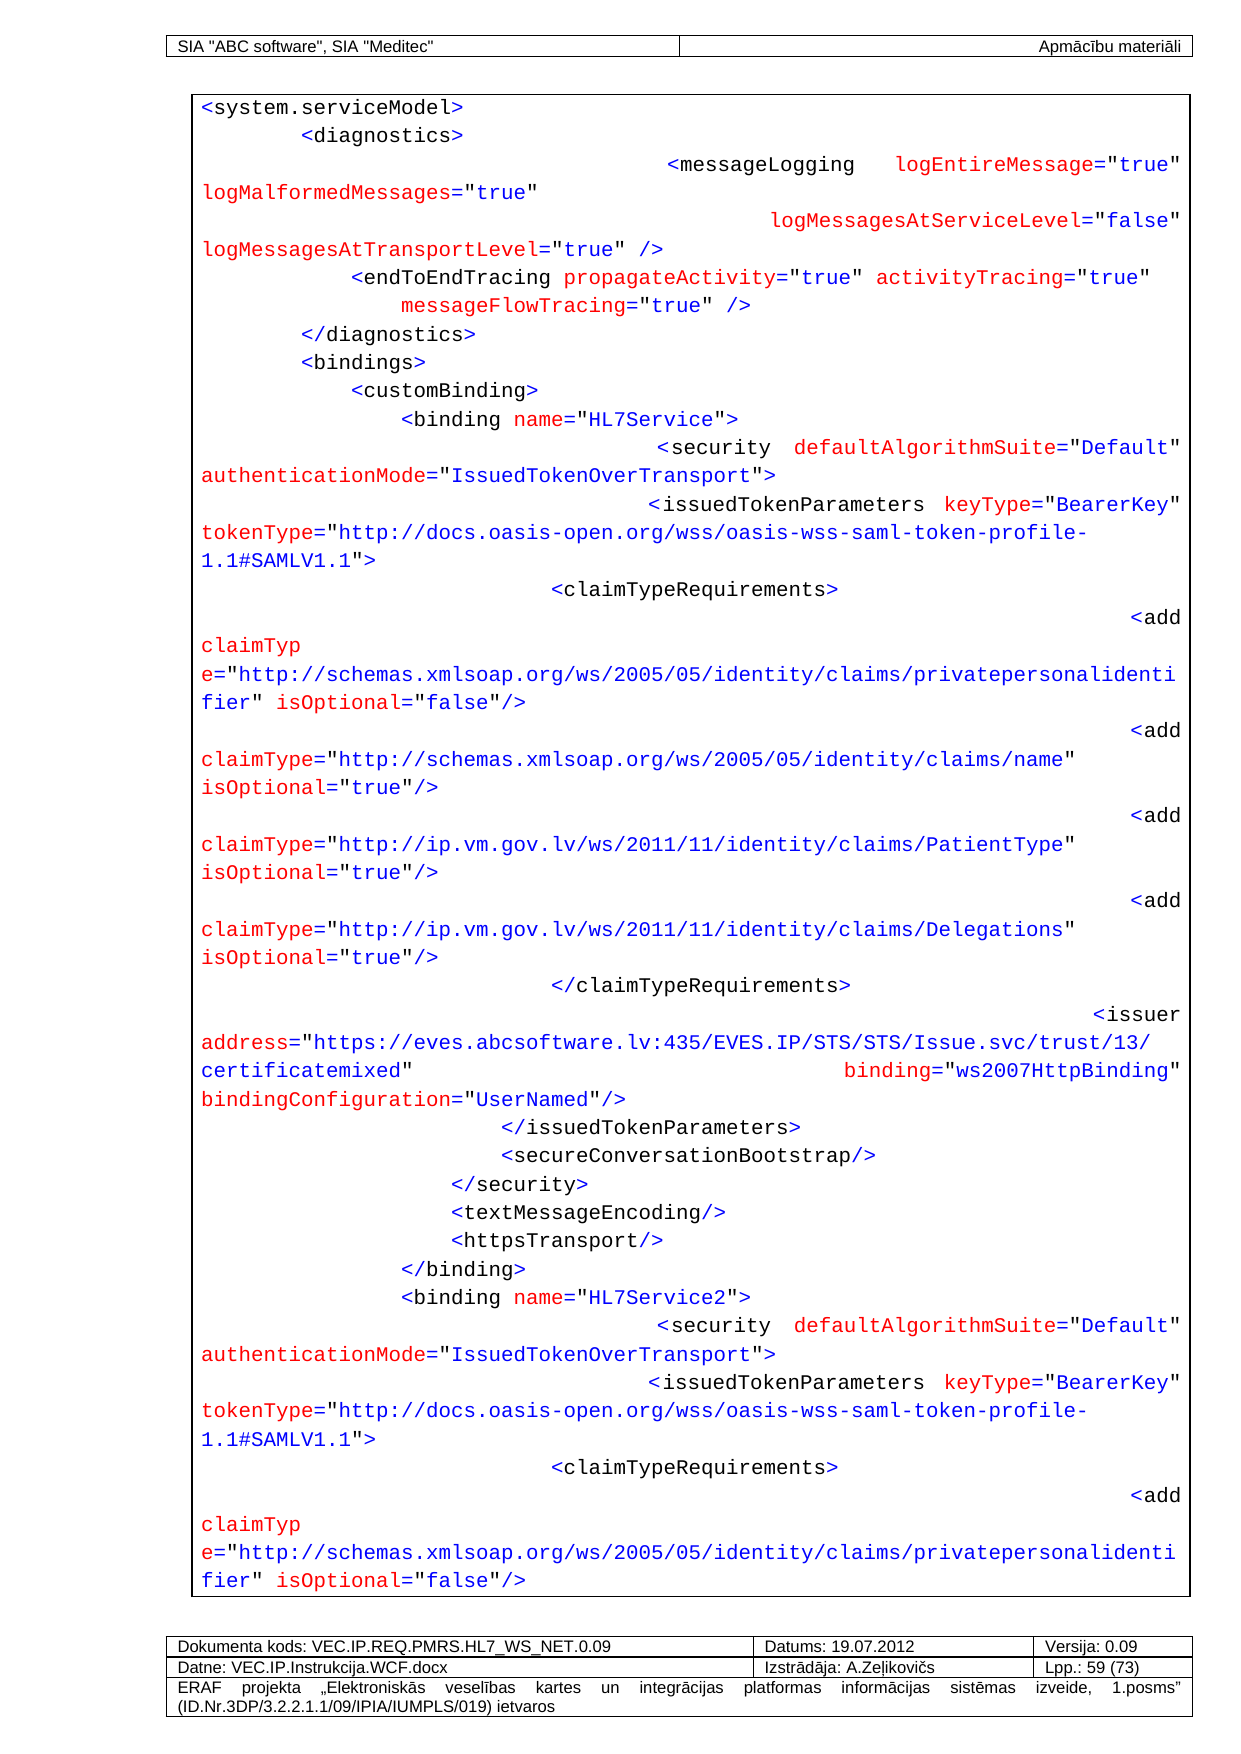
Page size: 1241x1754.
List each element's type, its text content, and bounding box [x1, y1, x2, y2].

text <add claimType="http://ip.vm.gov.lv/ws/2011/11/identity/claims/Delegations" isOptional="true"/> [193, 887, 1189, 971]
text <issuedTokenParameters keyType="BearerKey" tokenType="http://docs.oasis-open.org/wss/oasis-wss-saml-token-profile-1.1#SAMLV1.1"> [193, 1369, 1189, 1452]
text <add claimType="http://schemas.xmlsoap.org/ws/2005/05/identity/claims/privatepersonalidentifier" isOptional="false"/> [193, 604, 1189, 716]
text </claimTypeRequirements> [193, 972, 1189, 999]
text <httpsTransport/> [193, 1227, 1189, 1254]
text <security defaultAlgorithmSuite="Default" authenticationMode="IssuedTokenOverTransport"> [193, 434, 1189, 489]
text <add claimType="http://schemas.xmlsoap.org/ws/2005/05/identity/claims/privatepersonalidentifier" isOptional="false"/> [193, 1482, 1189, 1596]
text logMessagesAtServiceLevel="false" logMessagesAtTransportLevel="true" /> [193, 207, 1189, 262]
text <claimTypeRequirements> [193, 576, 1189, 602]
text <issuedTokenParameters keyType="BearerKey" tokenType="http://docs.oasis-open.org/wss/oasis-wss-saml-token-profile-1.1#SAMLV1.1"> [193, 491, 1189, 574]
text </issuedTokenParameters> [193, 1114, 1189, 1141]
text <binding name="HL7Service2"> [193, 1284, 1189, 1311]
text <customBinding> [193, 377, 1189, 404]
text <security defaultAlgorithmSuite="Default" authenticationMode="IssuedTokenOverTransport"> [193, 1312, 1189, 1367]
text <bindings> [193, 349, 1189, 376]
text <add claimType="http://schemas.xmlsoap.org/ws/2005/05/identity/claims/name" isOptional="true"/> [193, 717, 1189, 801]
text <system.serviceModel> [193, 95, 1189, 121]
text </binding> [193, 1256, 1189, 1282]
text <secureConversationBootstrap/> [193, 1142, 1189, 1169]
text </diagnostics> [193, 321, 1189, 347]
text <binding name="HL7Service"> [193, 406, 1189, 432]
text <endToEndTracing propagateActivity="true" activityTracing="true" [193, 264, 1189, 291]
text <issuer address="https://eves.abcsoftware.lv:435/EVES.IP/STS/STS/Issue.svc/trust/13/certificatemixed" binding="ws2007HttpBinding" bindingConfiguration="UserNamed"/> [193, 1001, 1189, 1112]
text <messageLogging logEntireMessage="true" logMalformedMessages="true" [193, 151, 1189, 206]
text <diagnostics> [193, 122, 1189, 149]
text <textMessageEncoding/> [193, 1199, 1189, 1226]
text messageFlowTracing="true" /> [193, 292, 1189, 319]
text <claimTypeRequirements> [193, 1454, 1189, 1481]
text </security> [193, 1171, 1189, 1197]
text <add claimType="http://ip.vm.gov.lv/ws/2011/11/identity/claims/PatientType" isOptional="true"/> [193, 802, 1189, 886]
